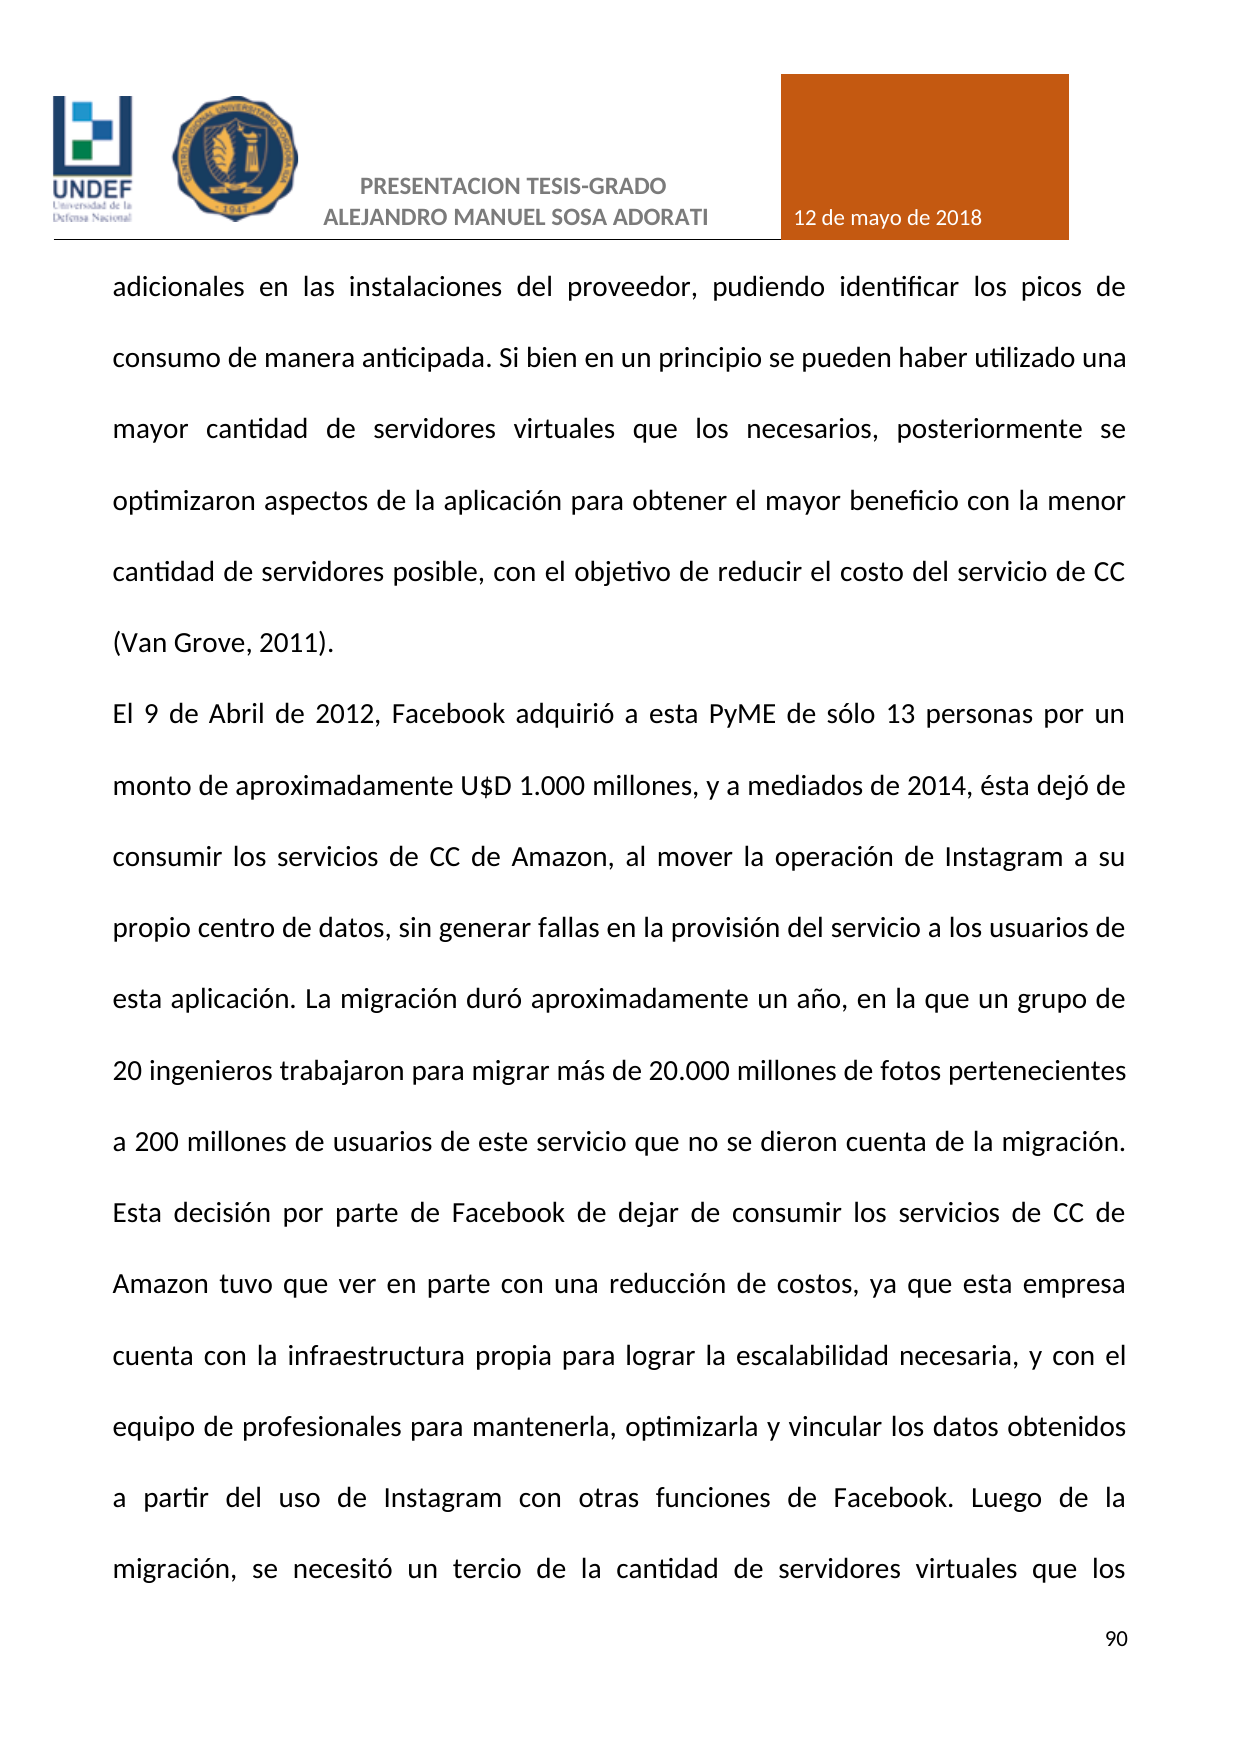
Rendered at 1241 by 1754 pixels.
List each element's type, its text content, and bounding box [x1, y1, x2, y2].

picture [52, 96, 299, 222]
